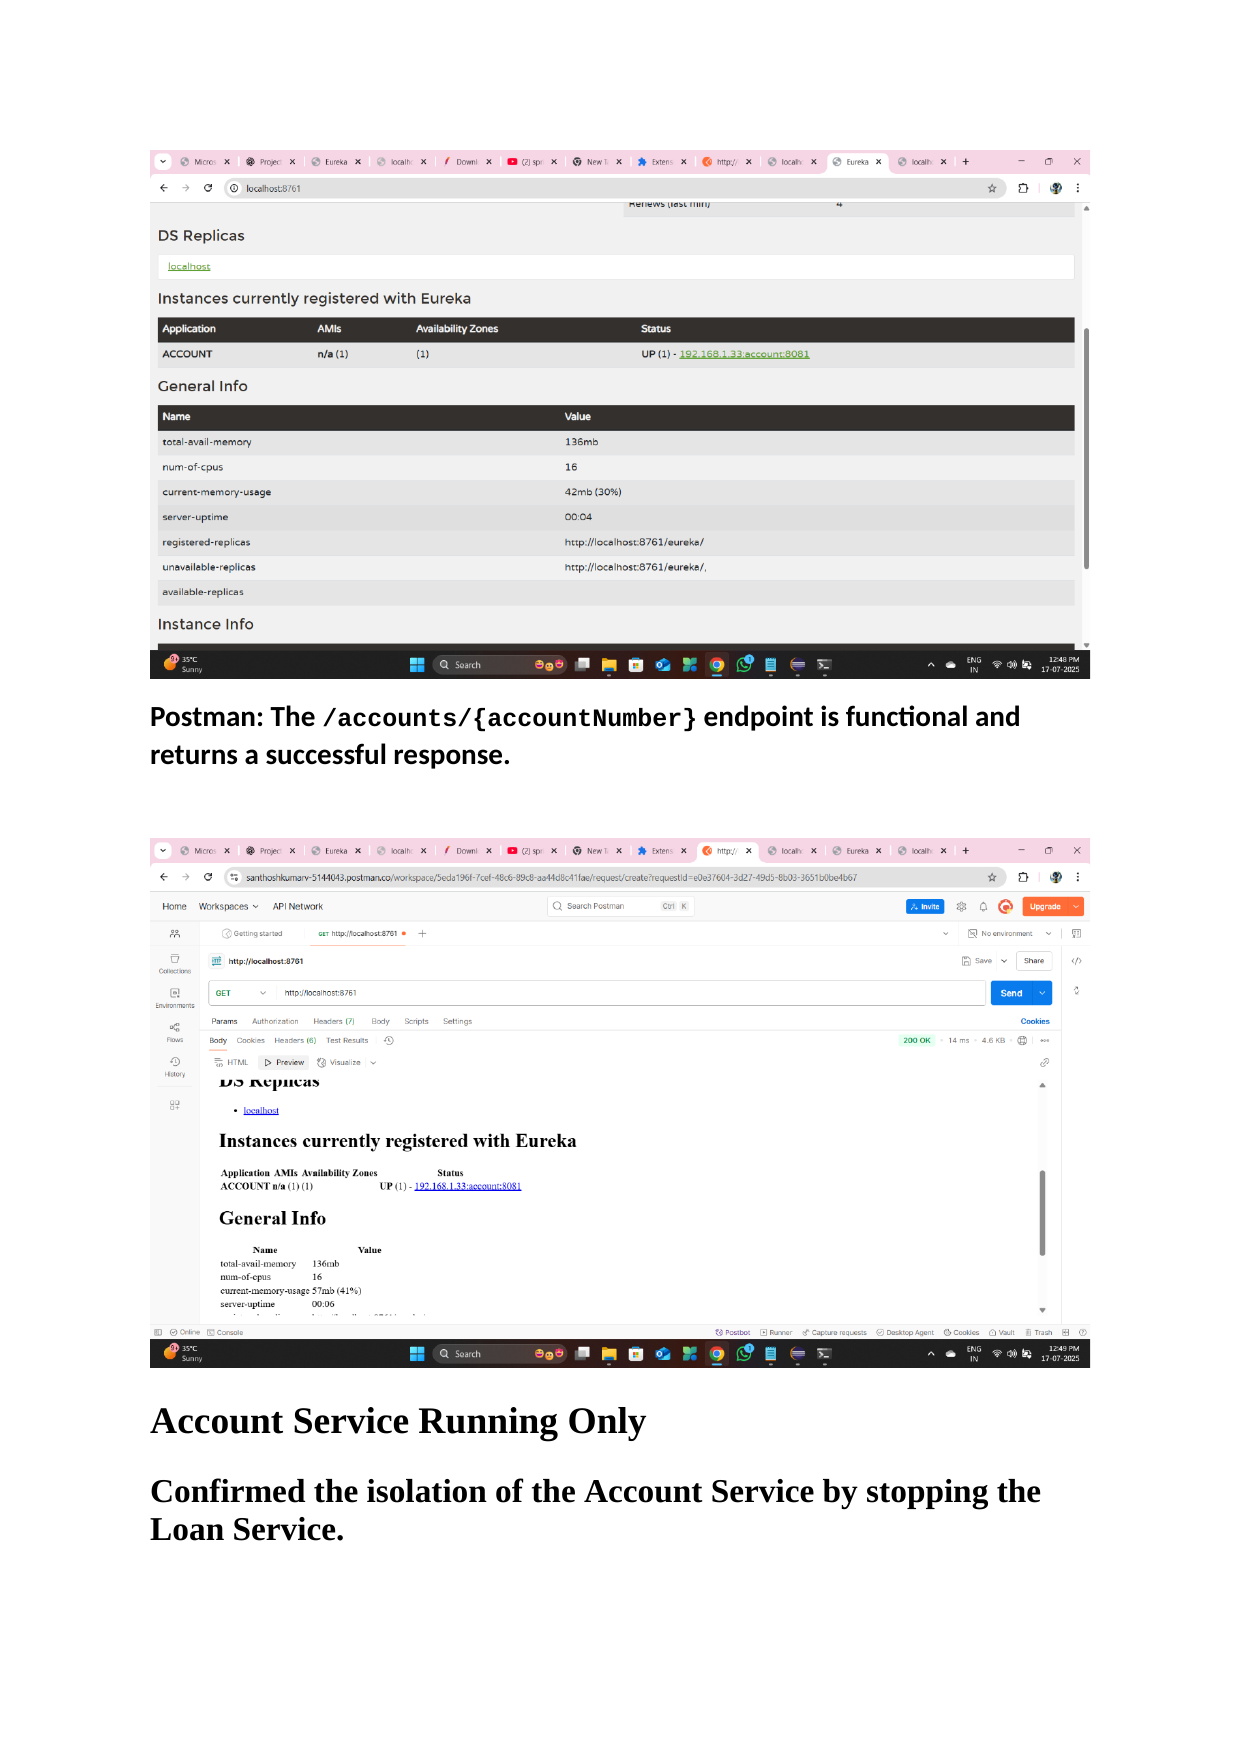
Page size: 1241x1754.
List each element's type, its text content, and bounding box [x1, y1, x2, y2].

text Account Service Running Only [150, 1398, 1090, 1442]
text Postman: The /accounts/{accountNumber} endpoint is functional and returns a successful response. [150, 698, 1090, 772]
picture [150, 150, 1091, 679]
picture [150, 838, 1091, 1368]
text Confirmed the isolation of the Account Service by stopping the Loan Service. [150, 1471, 1090, 1547]
